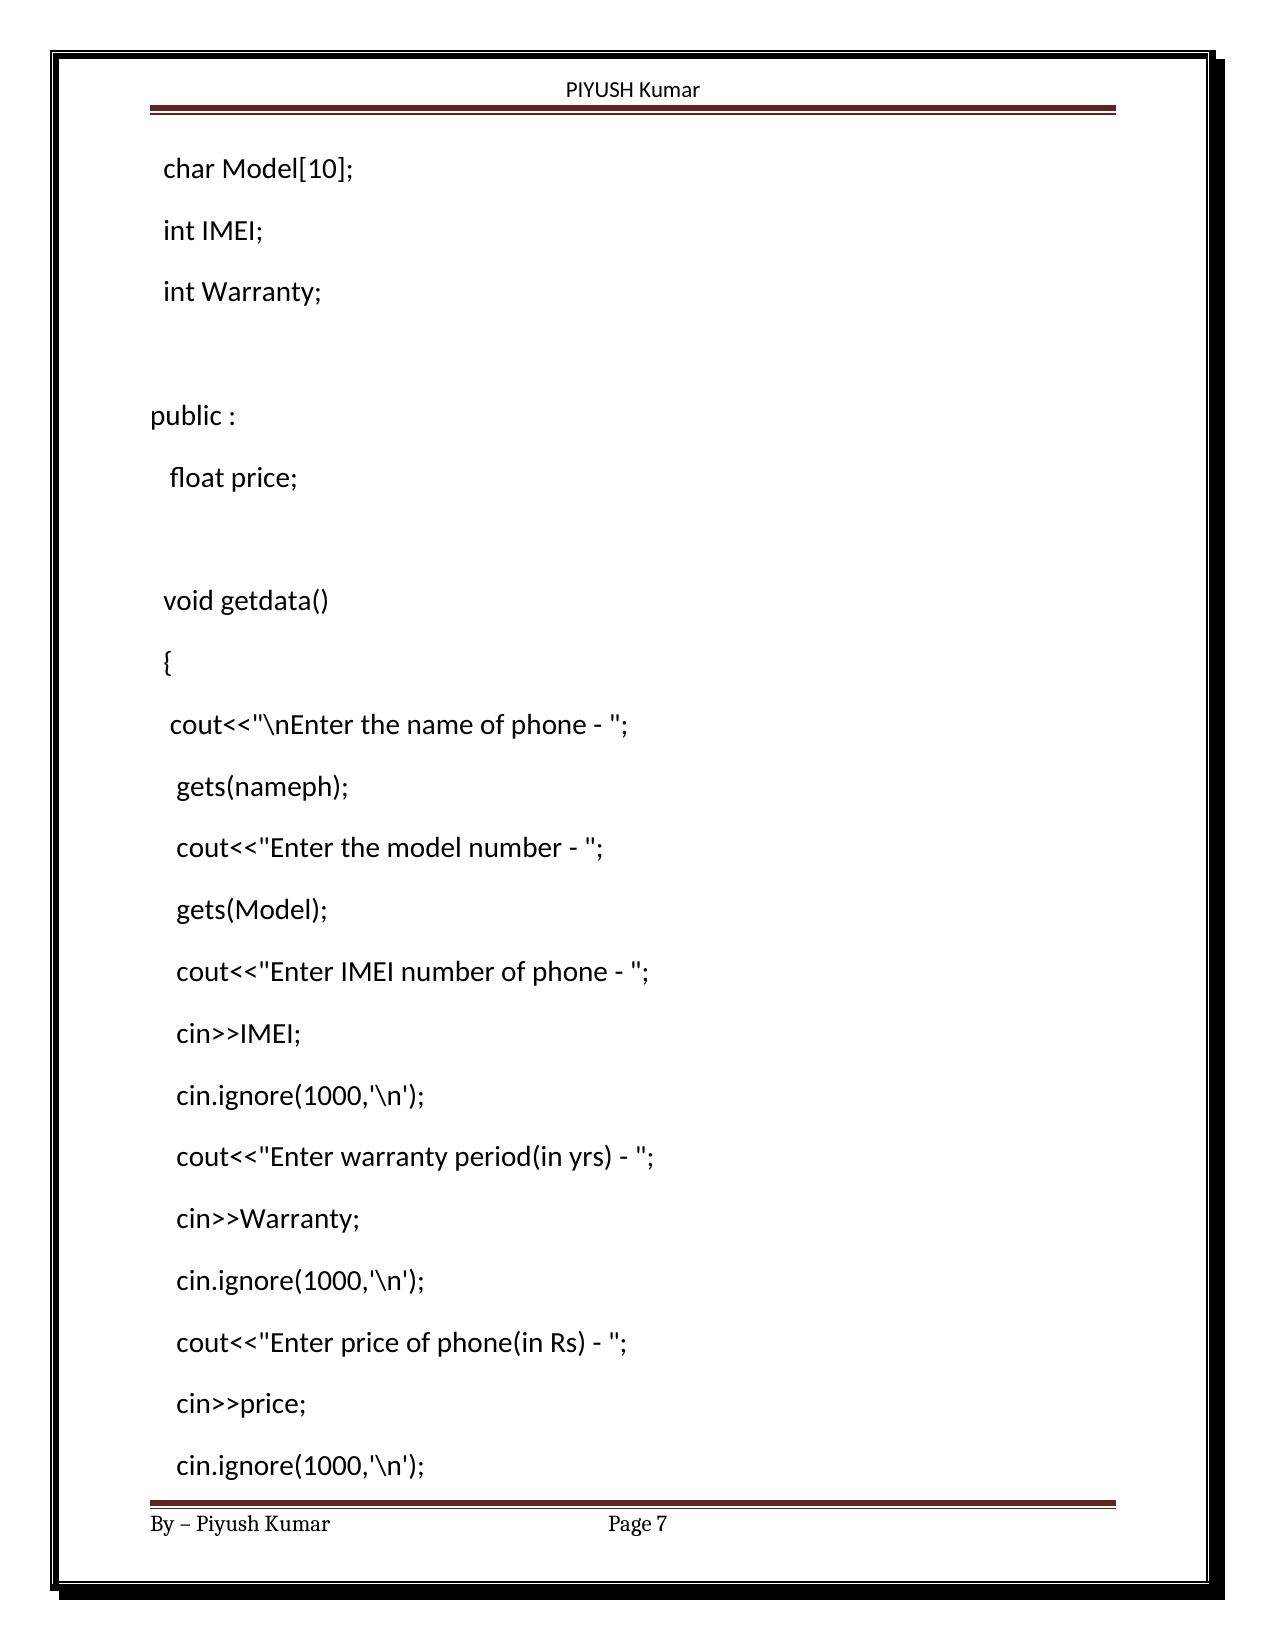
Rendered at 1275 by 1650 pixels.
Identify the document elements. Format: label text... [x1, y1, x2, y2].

text int Warranty; [150, 273, 1116, 309]
text cin>>Warranty; [150, 1200, 1116, 1236]
text int IMEI; [150, 212, 1116, 247]
text cout<<"Enter the model number - "; [150, 829, 1116, 865]
text cin>>IMEI; [150, 1015, 1116, 1050]
text cout<<"Enter warranty period(in yrs) - "; [150, 1138, 1116, 1174]
text cin.ignore(1000,'\n'); [150, 1262, 1116, 1297]
text cin>>price; [150, 1385, 1116, 1421]
text cin.ignore(1000,'\n'); [150, 1077, 1116, 1112]
text cin.ignore(1000,'\n'); [150, 1447, 1116, 1483]
text void getdata() [150, 582, 1116, 618]
text gets(nameph); [150, 768, 1116, 803]
text cout<<"Enter price of phone(in Rs) - "; [150, 1324, 1116, 1359]
text char Model[10]; [150, 150, 1116, 186]
text { [150, 644, 1116, 680]
text gets(Model); [150, 891, 1116, 927]
text cout<<"\nEnter the name of phone - "; [150, 706, 1116, 742]
text cout<<"Enter IMEI number of phone - "; [150, 953, 1116, 989]
text public : [150, 397, 1116, 433]
text float price; [150, 459, 1116, 494]
